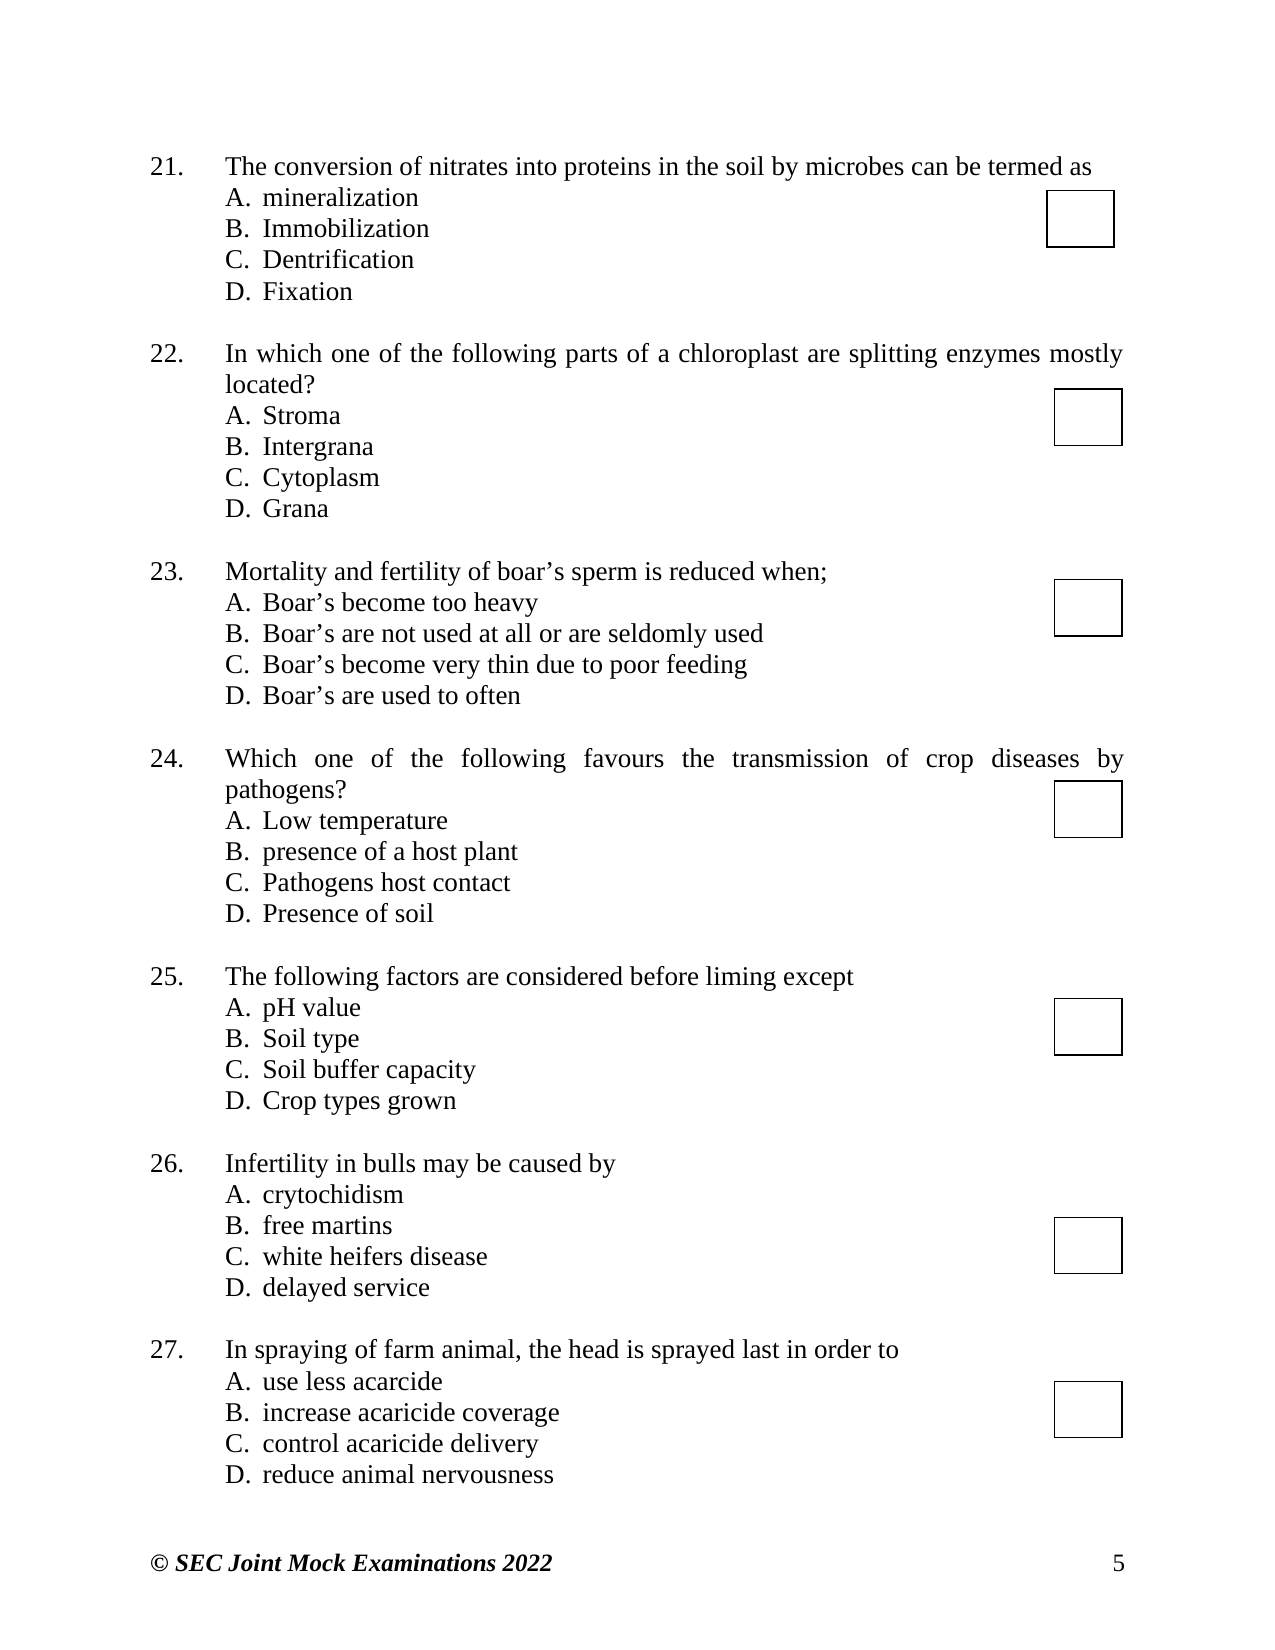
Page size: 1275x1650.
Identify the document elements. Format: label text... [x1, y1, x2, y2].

text A. Stroma [150, 399, 1054, 430]
text B. Intergrana [150, 430, 1125, 461]
text 24. Which one of the following favours the transmission of crop diseases by pathogens? [150, 742, 1125, 804]
text 27. In spraying of farm animal, the head is sprayed last in order to [150, 1333, 1125, 1365]
text B. Immobilization [150, 212, 1046, 243]
text 22. In which one of the following parts of a chloroplast are splitting enzymes mostly located? [150, 337, 1125, 399]
text C. white heifers disease [150, 1240, 1054, 1271]
text A. use less acarcide [150, 1365, 1125, 1396]
text B. presence of a host plant [150, 835, 1125, 866]
text D. Grana [150, 493, 1125, 524]
text B. increase acaricide coverage [150, 1396, 1054, 1427]
text 21. The conversion of nitrates into proteins in the soil by microbes can be termed as [150, 150, 1125, 181]
text 25. The following factors are considered before liming except [150, 960, 1125, 991]
text C. control acaricide delivery [150, 1427, 1125, 1458]
text B. Soil type [150, 1022, 1054, 1053]
text B. free martins [150, 1209, 1125, 1240]
text A. crytochidism [150, 1178, 1125, 1209]
text D. Crop types grown [150, 1084, 1125, 1116]
text A. Boar’s become too heavy [150, 586, 1054, 617]
text C. Soil buffer capacity [150, 1053, 1125, 1084]
text D. Boar’s are used to often [150, 679, 1125, 711]
text D. reduce animal nervousness [150, 1458, 1125, 1489]
text D. Fixation [150, 274, 1125, 306]
text D. Presence of soil [150, 897, 1125, 929]
text B. Boar’s are not used at all or are seldomly used [150, 617, 1125, 648]
text C. Dentrification [150, 243, 1125, 274]
text D. delayed service [150, 1271, 1125, 1302]
text A. mineralization [150, 181, 1125, 212]
text C. Boar’s become very thin due to poor feeding [150, 648, 1125, 679]
text C. Pathogens host contact [150, 866, 1125, 897]
text A. Low temperature [150, 804, 1054, 835]
text 23. Mortality and fertility of boar’s sperm is reduced when; [150, 555, 1125, 586]
text 26. Infertility in bulls may be caused by [150, 1147, 1125, 1178]
text A. pH value [150, 991, 1125, 1022]
text C. Cytoplasm [150, 461, 1125, 493]
